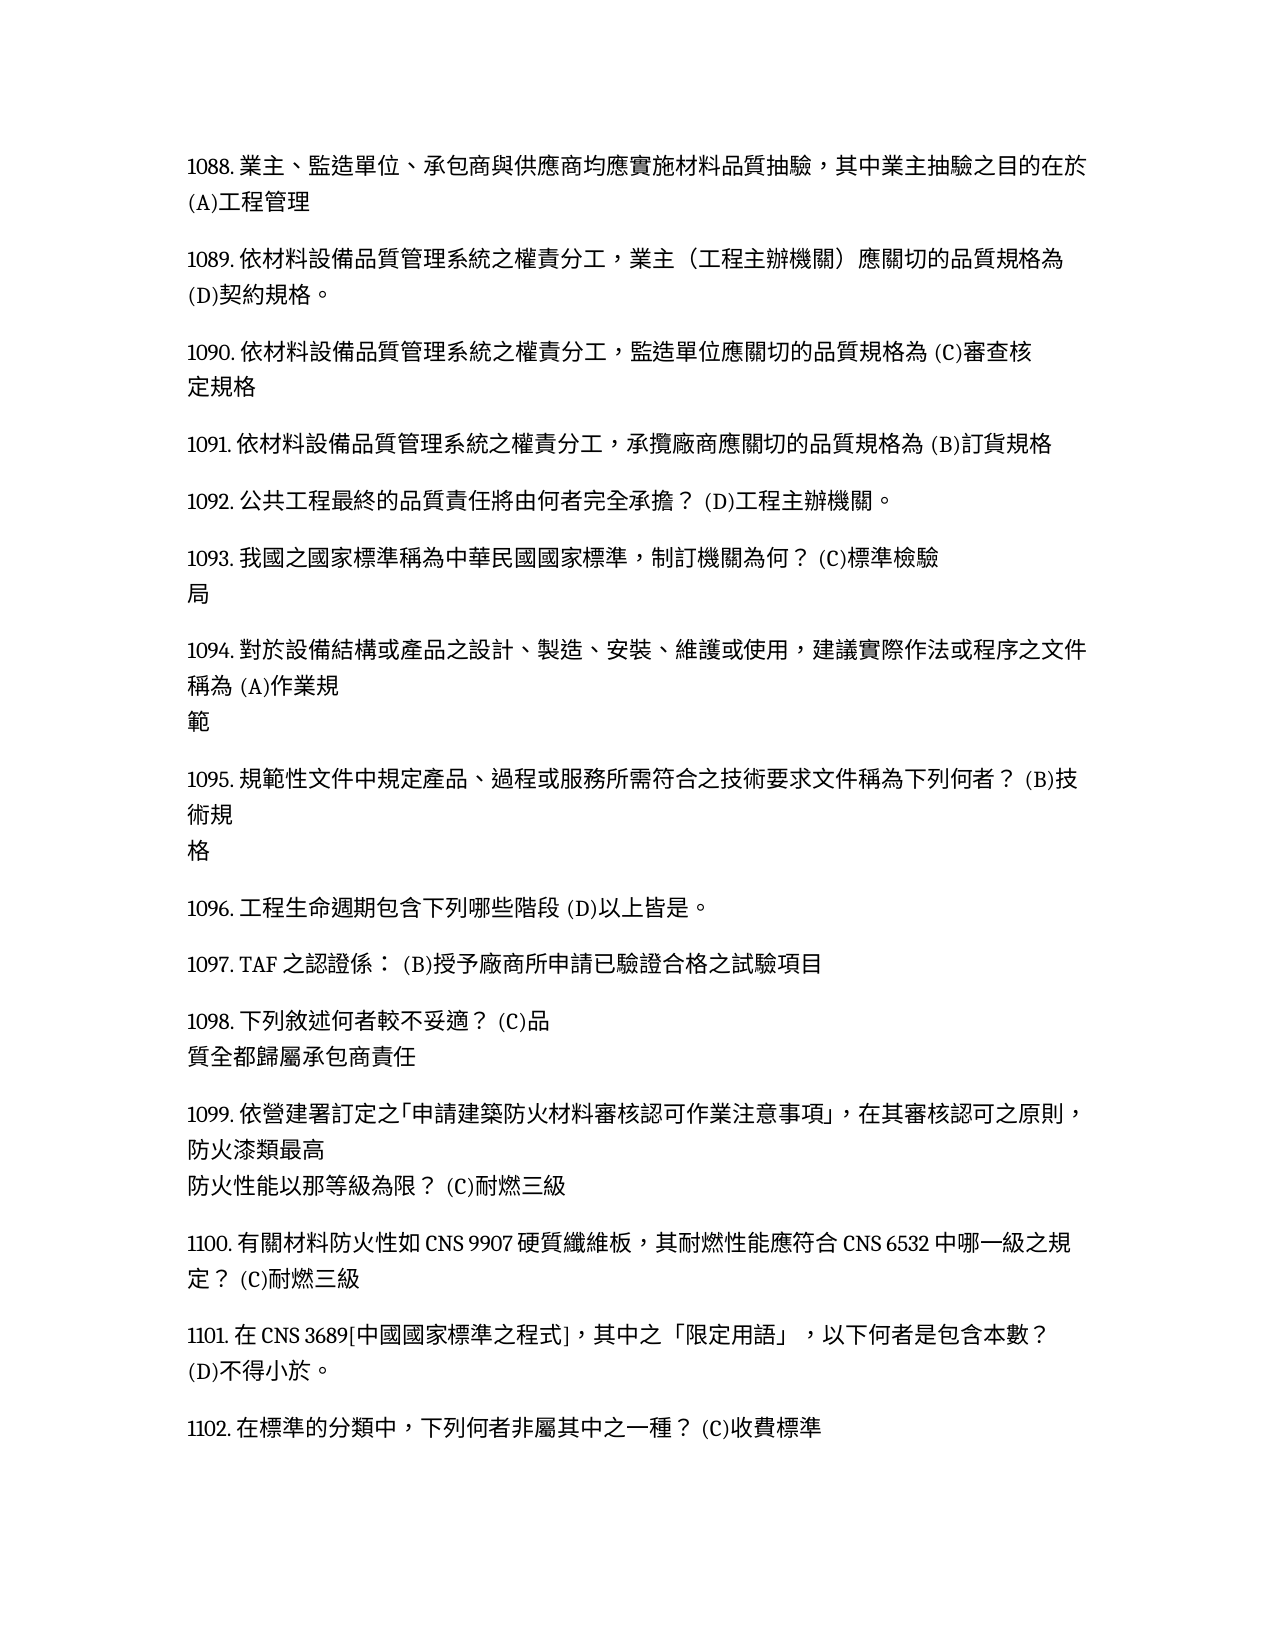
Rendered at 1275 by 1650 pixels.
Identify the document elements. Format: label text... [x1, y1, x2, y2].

text 1102. 在標準的分類中，下列何者非屬其中之一種？ (C)收費標準 [187, 1412, 1087, 1443]
text 1095. 規範性文件中規定產品、過程或服務所需符合之技術要求文件稱為下列何者？ (B)技術規 格 [187, 763, 1087, 866]
text 1090. 依材料設備品質管理系統之權責分工，監造單位應關切的品質規格為 (C)審查核 定規格 [187, 335, 1087, 403]
text 1099. 依營建署訂定之｢申請建築防火材料審核認可作業注意事項｣，在其審核認可之原則，防火漆類最高 防火性能以那等級為限？ (C)耐燃三級 [187, 1098, 1087, 1201]
text 1096. 工程生命週期包含下列哪些階段 (D)以上皆是。 [187, 892, 1087, 923]
text 1093. 我國之國家標準稱為中華民國國家標準，制訂機關為何？ (C)標準檢驗 局 [187, 542, 1087, 609]
text 1098. 下列敘述何者較不妥適？ (C)品 質全都歸屬承包商責任 [187, 1005, 1087, 1072]
text 1092. 公共工程最終的品質責任將由何者完全承擔？ (D)工程主辦機關。 [187, 485, 1087, 516]
text 1097. TAF之認證係： (B)授予廠商所申請已驗證合格之試驗項目 [187, 948, 1087, 980]
text 1091. 依材料設備品質管理系統之權責分工，承攬廠商應關切的品質規格為 (B)訂貨規格 [187, 428, 1087, 459]
text 1089. 依材料設備品質管理系統之權責分工，業主（工程主辦機關）應關切的品質規格為 (D)契約規格。 [187, 243, 1087, 310]
text 1100. 有關材料防火性如CNS 9907硬質纖維板，其耐燃性能應符合CNS 6532中哪一級之規定？ (C)耐燃三級 [187, 1227, 1087, 1294]
text 1088. 業主、監造單位、承包商與供應商均應實施材料品質抽驗，其中業主抽驗之目的在於 (A)工程管理 [187, 150, 1087, 217]
text 1101. 在CNS 3689[中國國家標準之程式]，其中之「限定用語」，以下何者是包含本數？ (D)不得小於。 [187, 1319, 1087, 1386]
text 1094. 對於設備結構或產品之設計、製造、安裝、維護或使用，建議實際作法或程序之文件稱為 (A)作業規 範 [187, 634, 1087, 737]
